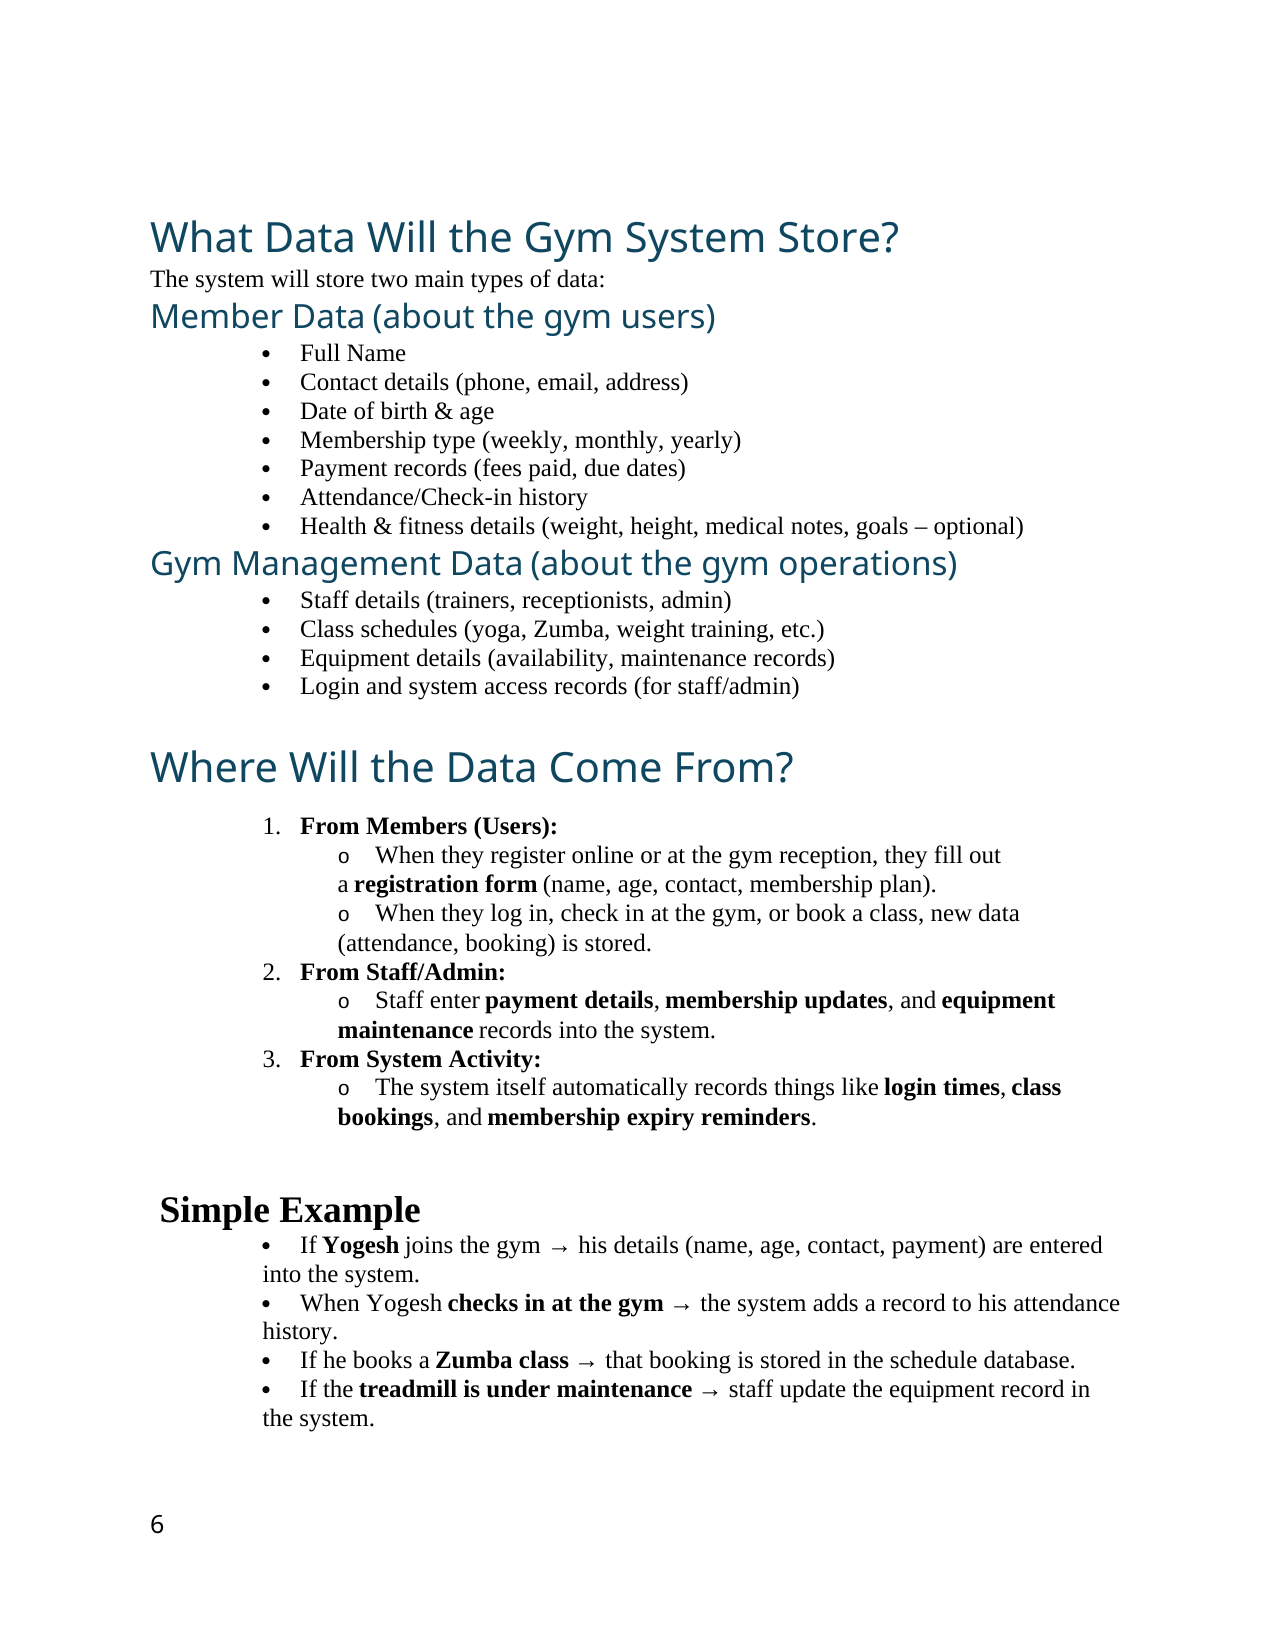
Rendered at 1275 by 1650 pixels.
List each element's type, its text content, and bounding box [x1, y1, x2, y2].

list Class schedules (yoga, Zumba, weight training, etc.) [262, 614, 1125, 643]
list Date of birth & age [262, 396, 1125, 425]
list Equipment details (availability, maintenance records) [262, 643, 1125, 671]
list Health & fitness details (weight, height, medical notes, goals – optional) [262, 511, 1125, 540]
text Gym Management Data (about the gym operations) [150, 540, 1125, 585]
text Simple Example [150, 1187, 1125, 1230]
list From Members (Users): [262, 811, 1125, 840]
list Attendance/Check-in history [262, 482, 1125, 511]
list Login and system access records (for staff/admin) [262, 671, 1125, 700]
list When they log in, check in at the gym, or book a class, new data (attendance, booking) is stored. [337, 898, 1125, 957]
list From Staff/Admin: [262, 957, 1125, 985]
list When Yogesh checks in at the gym → the system adds a record to his attendance history. [262, 1288, 1125, 1345]
list When they register online or at the gym reception, they fill out a registration form (name, age, contact, membership plan). [337, 840, 1125, 898]
text The system will store two main types of data: [150, 264, 1125, 293]
list Contact details (phone, email, address) [262, 367, 1125, 396]
list Staff details (trainers, receptionists, admin) [262, 585, 1125, 614]
subtitle Where Will the Data Come From? [150, 738, 1125, 794]
list Membership type (weekly, monthly, yearly) [262, 425, 1125, 453]
list From System Activity: [262, 1044, 1125, 1072]
text Member Data (about the gym users) [150, 293, 1125, 338]
list The system itself automatically records things like login times, class bookings, and membership expiry reminders. [337, 1072, 1125, 1131]
list Full Name [262, 338, 1125, 367]
list Staff enter payment details, membership updates, and equipment maintenance records into the system. [337, 985, 1125, 1044]
list Payment records (fees paid, due dates) [262, 453, 1125, 482]
list If Yogesh joins the gym → his details (name, age, contact, payment) are entered into the system. [262, 1230, 1125, 1288]
list If he books a Zumba class → that booking is stored in the schedule database. [262, 1345, 1125, 1374]
text What Data Will the Gym System Store? [150, 207, 1125, 264]
list If the treadmill is under maintenance → staff update the equipment record in the system. [262, 1374, 1125, 1431]
